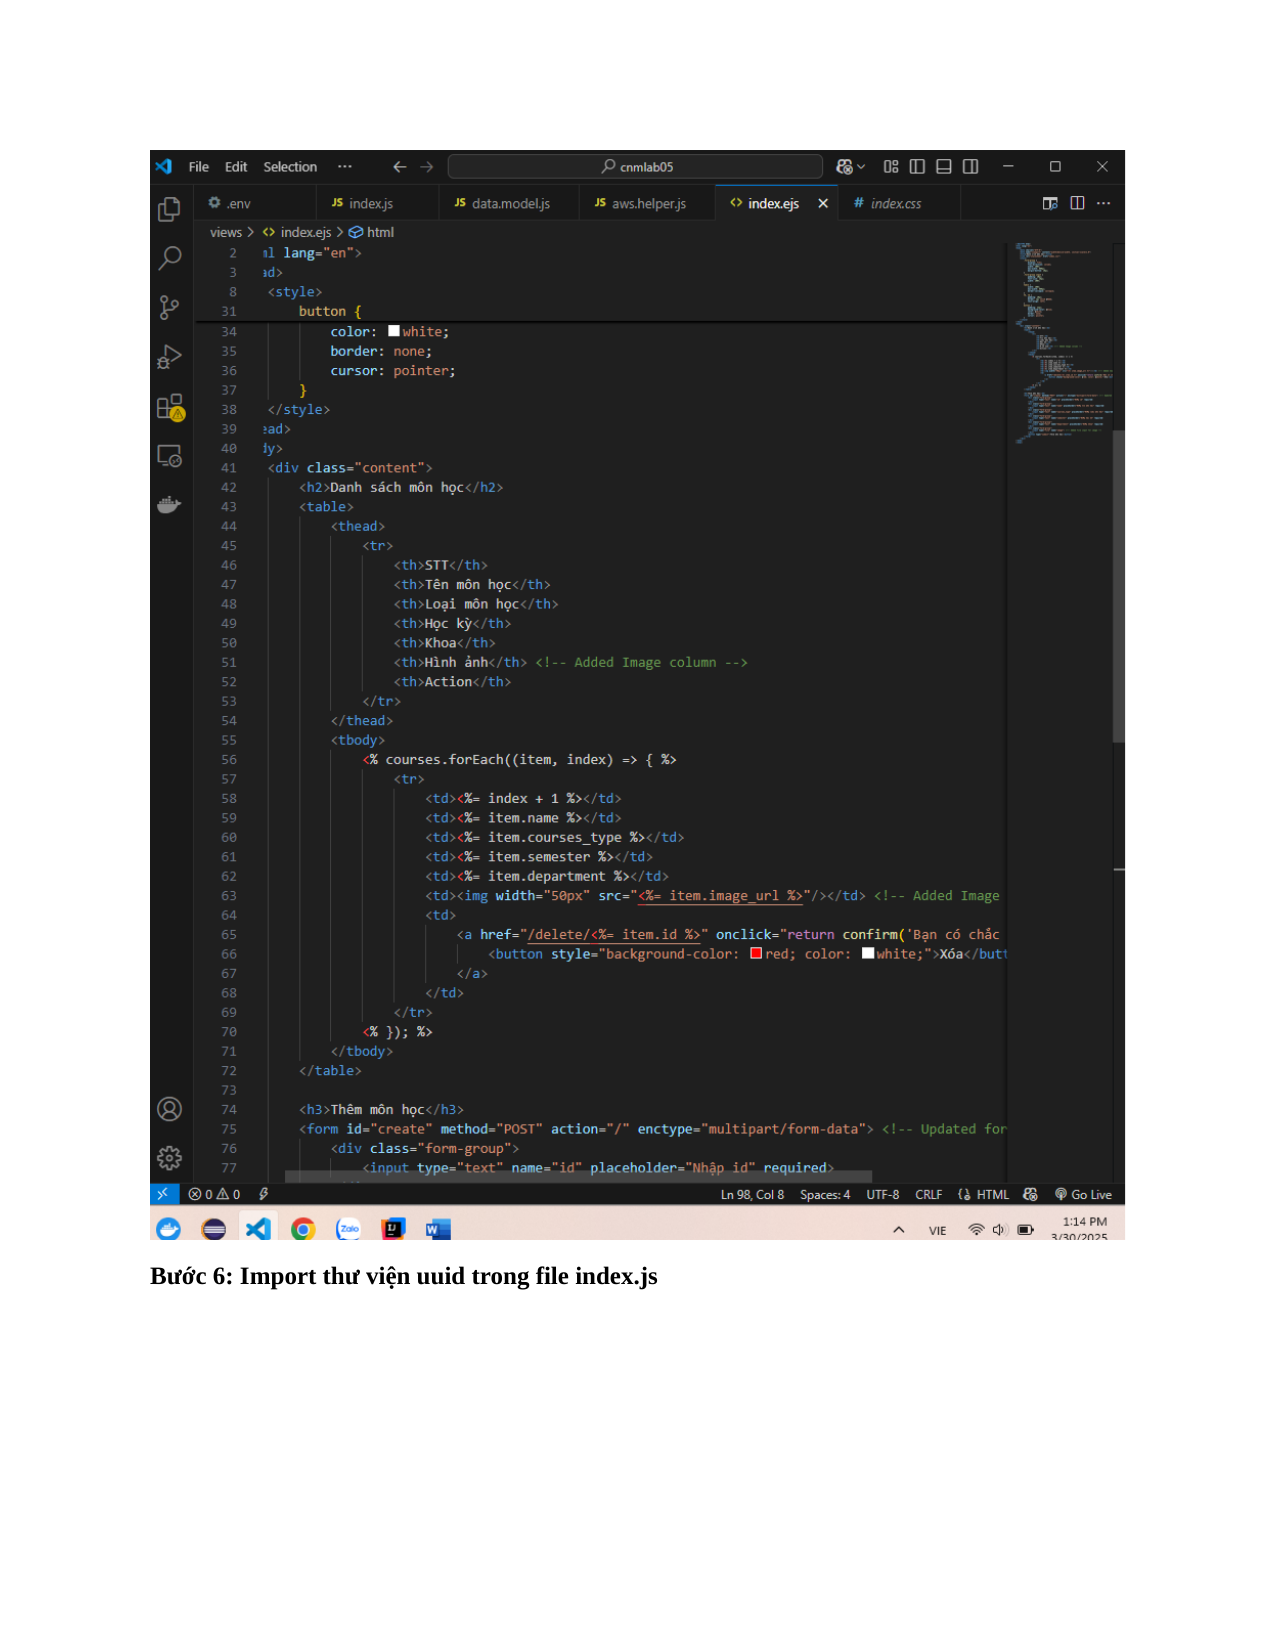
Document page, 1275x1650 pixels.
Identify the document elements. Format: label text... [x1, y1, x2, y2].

text Bước 6: Import thư viện uuid trong file index.js [150, 1261, 1125, 1290]
picture [150, 150, 1125, 1240]
